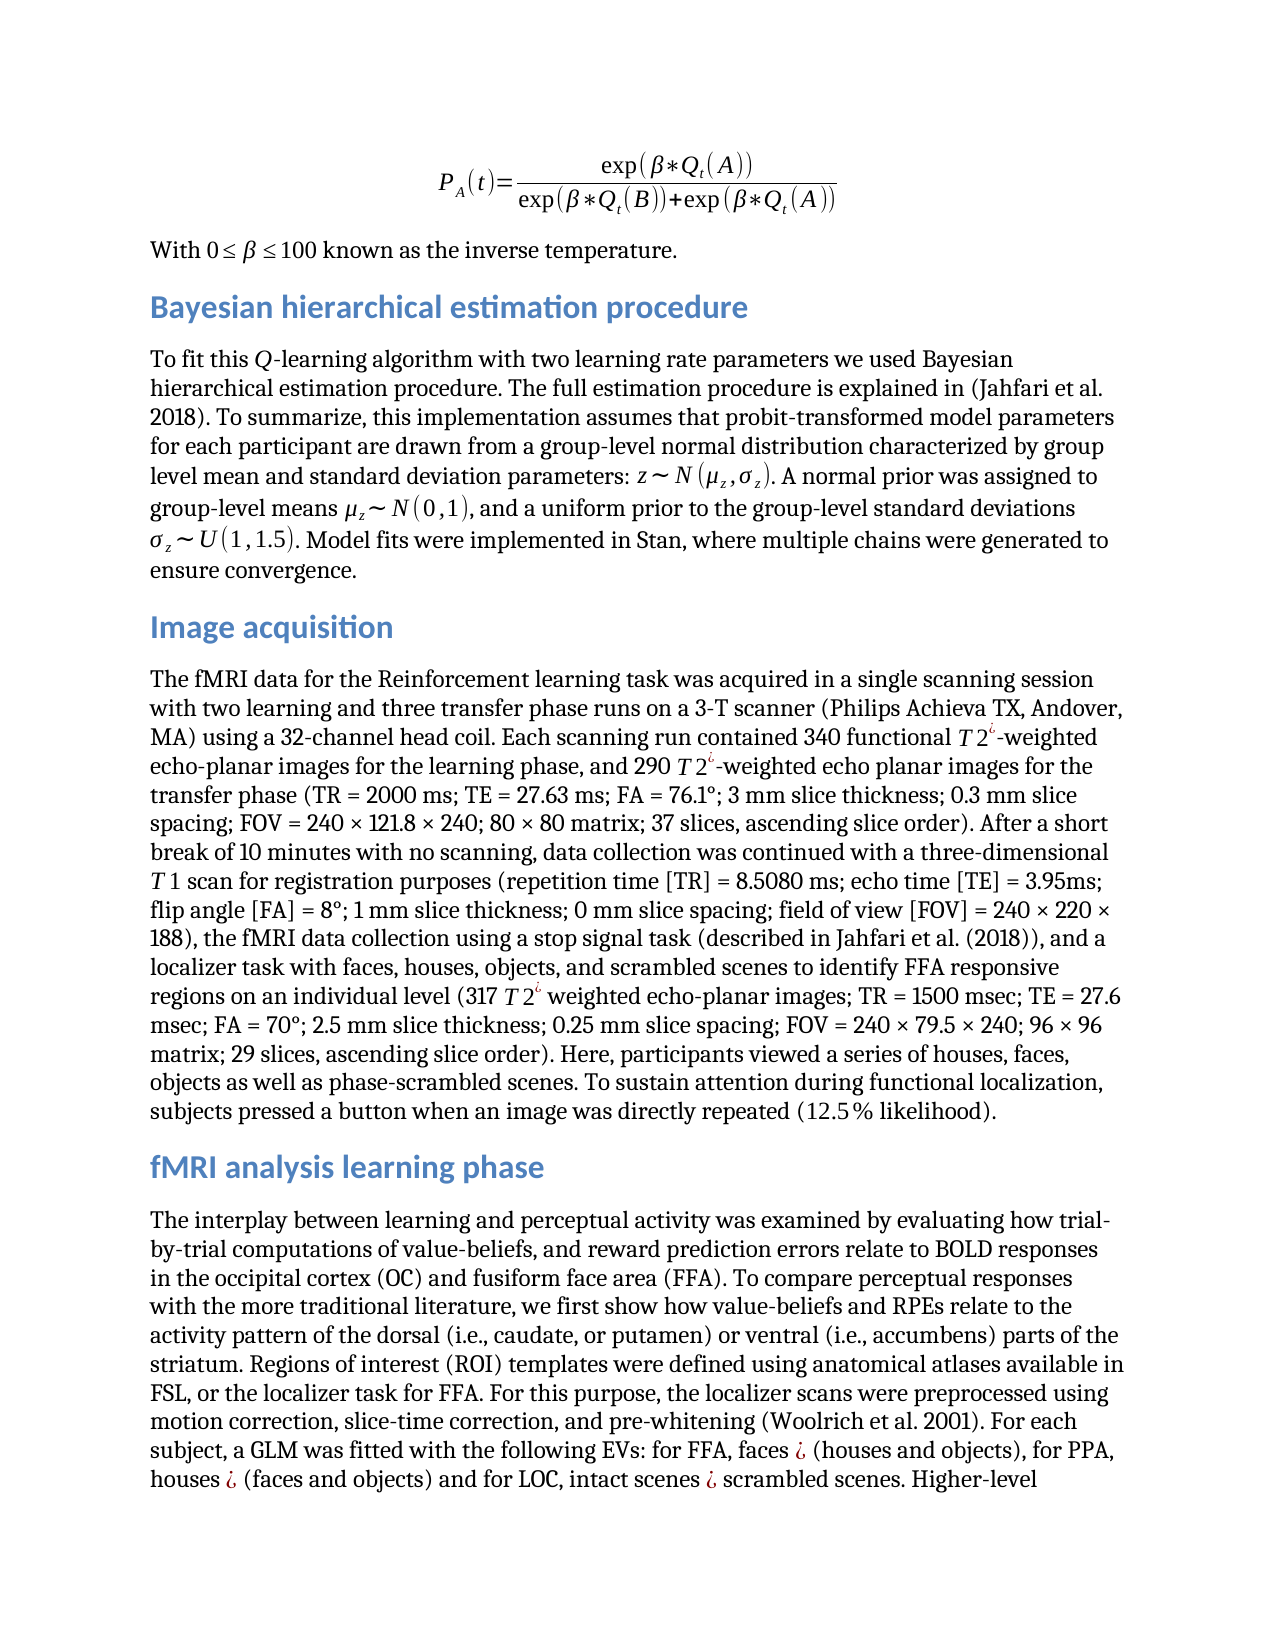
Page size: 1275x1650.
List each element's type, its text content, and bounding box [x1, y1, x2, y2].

text The fMRI data for the Reinforcement learning task was acquired in a single scanning session with two learning and three transfer phase runs on a 3-T scanner (Philips Achieva TX, Andover, MA) using a 32-channel head coil. Each scanning run contained 340 functional -weighted echo-planar images for the learning phase, and 290 -weighted echo planar images for the transfer phase (TR = 2000 ms; TE = 27.63 ms; FA = 76.1°; 3 mm slice thickness; 0.3 mm slice spacing; FOV = 240 × 121.8 × 240; 80 × 80 matrix; 37 slices, ascending slice order). After a short break of 10 minutes with no scanning, data collection was continued with a three-dimensional scan for registration purposes (repetition time [TR] = 8.5080 ms; echo time [TE] = 3.95ms; flip angle [FA] = 8°; 1 mm slice thickness; 0 mm slice spacing; field of view [FOV] = 240 × 220 × 188), the fMRI data collection using a stop signal task (described in Jahfari et al. (2018)), and a localizer task with faces, houses, objects, and scrambled scenes to identify FFA responsive regions on an individual level (317 weighted echo-planar images; TR = 1500 msec; TE = 27.6 msec; FA = 70°; 2.5 mm slice thickness; 0.25 mm slice spacing; FOV = 240 × 79.5 × 240; 96 × 96 matrix; 29 slices, ascending slice order). Here, participants viewed a series of houses, faces, objects as well as phase-scrambled scenes. To sustain attention during functional localization, subjects pressed a button when an image was directly repeated ( likelihood). [150, 665, 1125, 1126]
subtitle Image acquisition [150, 606, 1125, 647]
subtitle fMRI analysis learning phase [150, 1147, 1125, 1187]
text To fit this -learning algorithm with two learning rate parameters we used Bayesian hierarchical estimation procedure. The full estimation procedure is explained in (Jahfari et al. 2018). To summarize, this implementation assumes that probit-transformed model parameters for each participant are drawn from a group-level normal distribution characterized by group level mean and standard deviation parameters: . A normal prior was assigned to group-level means , and a uniform prior to the group-level standard deviations . Model fits were implemented in Stan, where multiple chains were generated to ensure convergence. [150, 345, 1125, 585]
subtitle Bayesian hierarchical estimation procedure [150, 286, 1125, 327]
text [150, 1206, 1125, 1493]
text With known as the inverse temperature. [150, 236, 1125, 265]
